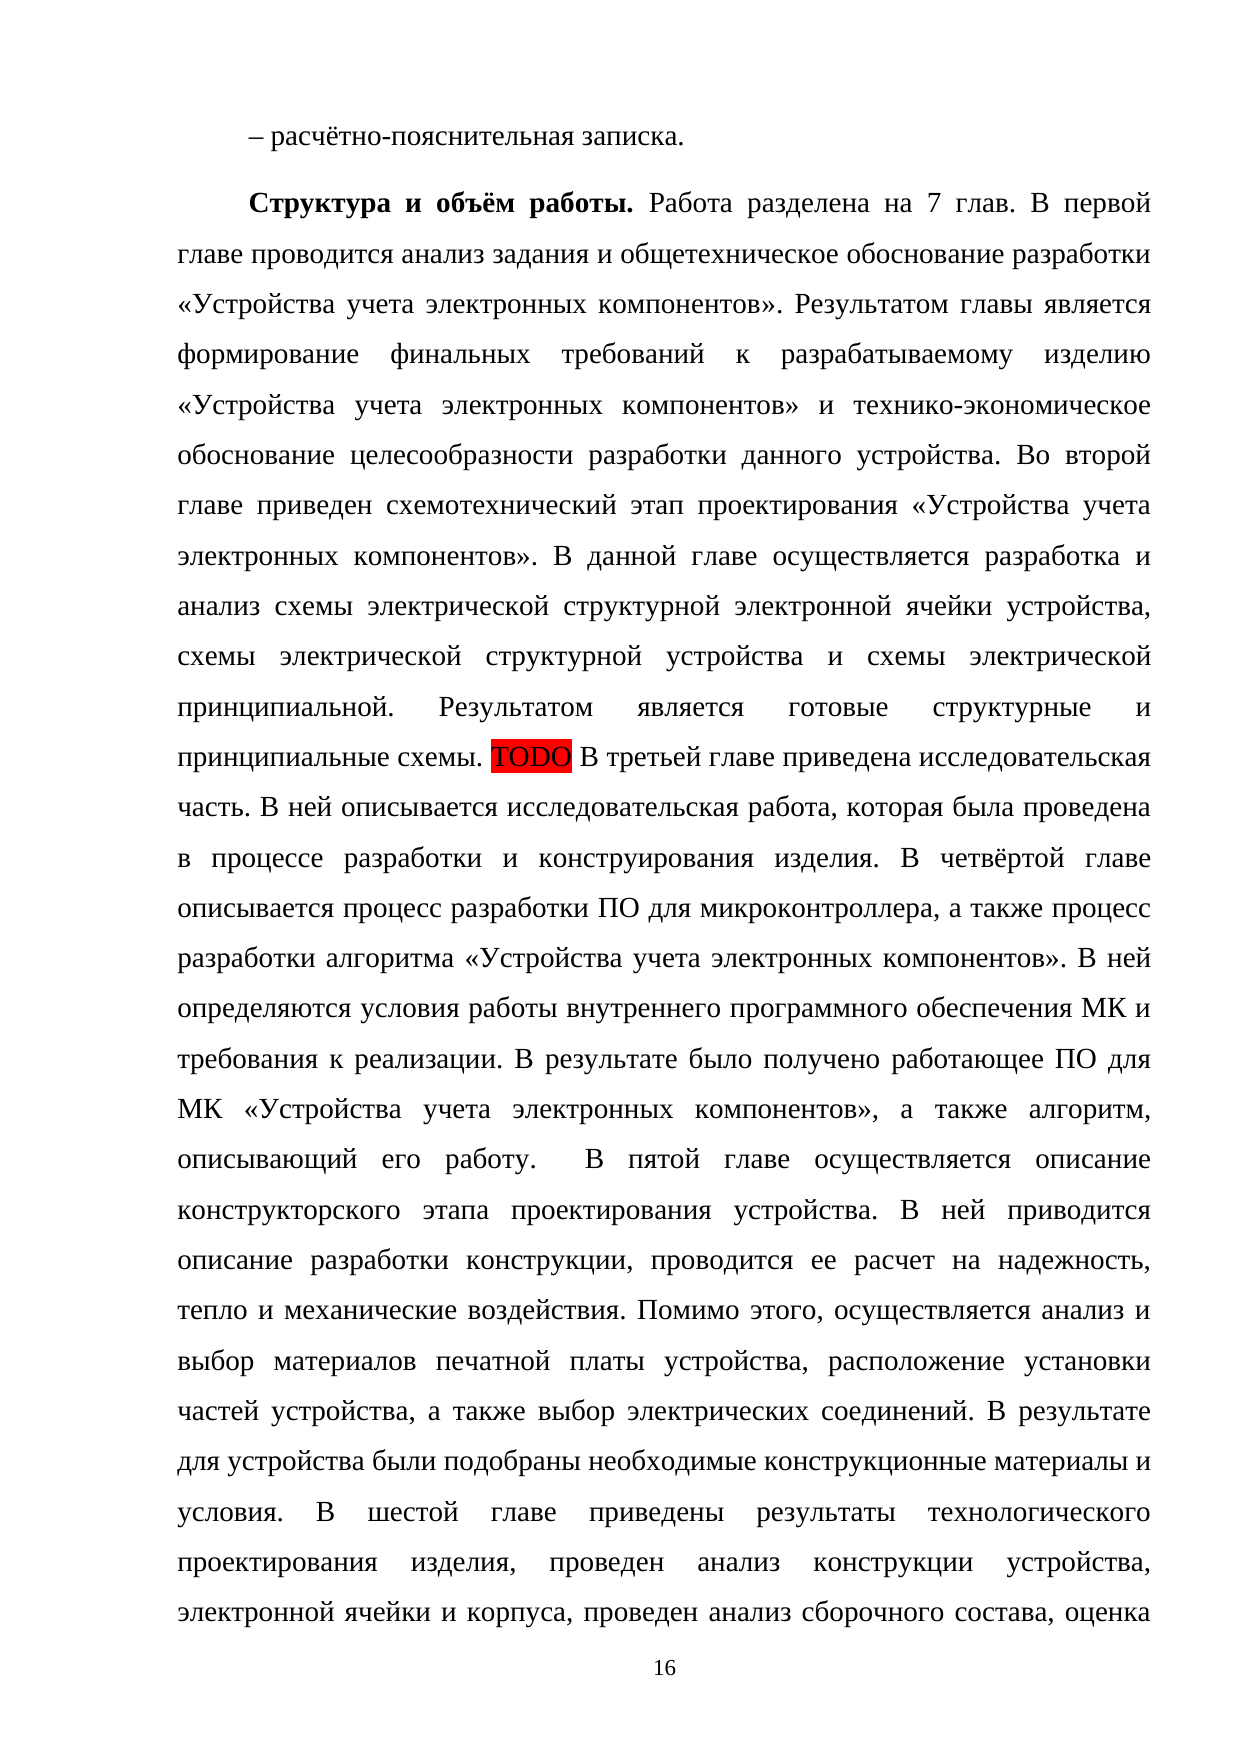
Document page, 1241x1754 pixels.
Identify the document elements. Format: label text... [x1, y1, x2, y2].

text – расчётно-пояснительная записка. [177, 118, 1152, 152]
